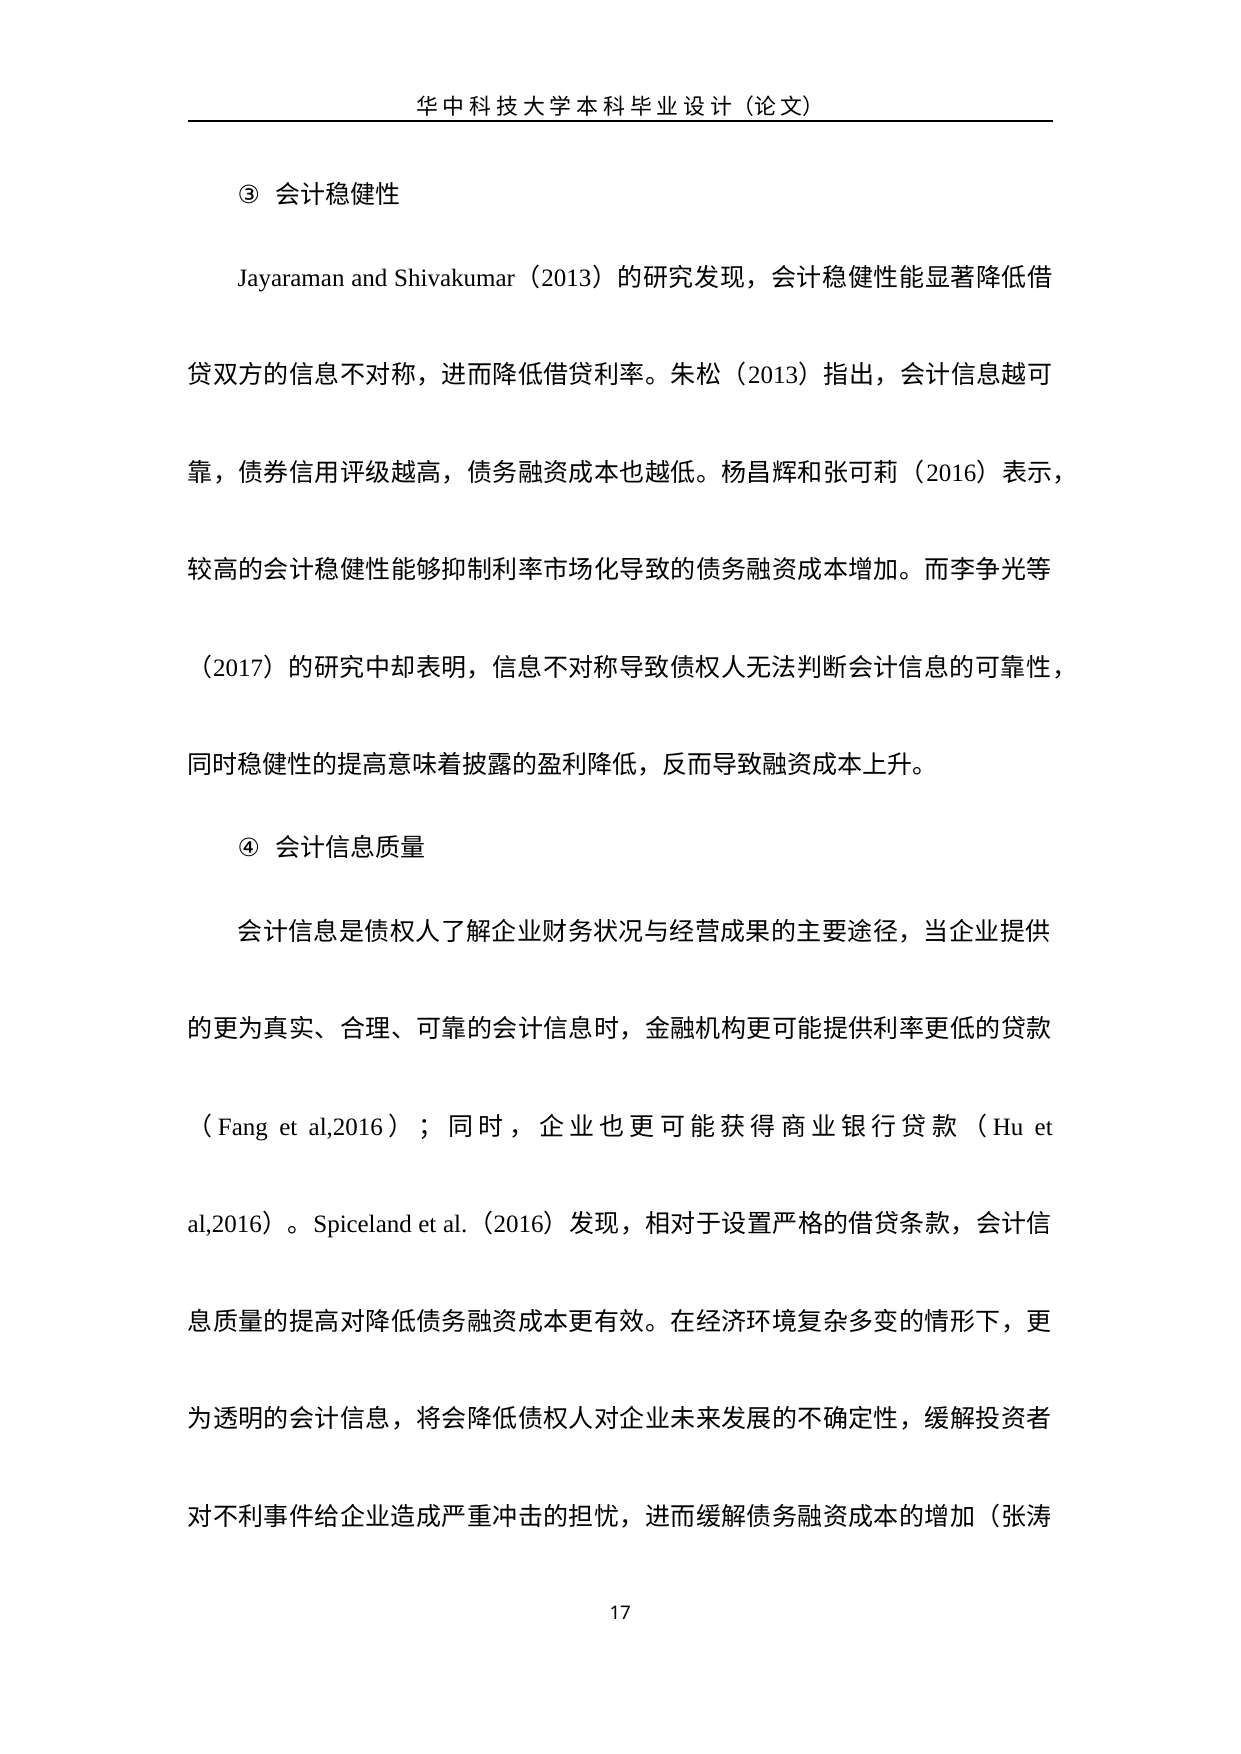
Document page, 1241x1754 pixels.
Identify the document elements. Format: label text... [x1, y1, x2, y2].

list 会计稳健性 [237, 160, 1053, 225]
text Jayaraman and Shivakumar（2013）的研究发现，会计稳健性能显著降低借贷双方的信息不对称，进而降低借贷利率。朱松（2013）指出，会计信息越可靠，债券信用评级越高，债务融资成本也越低。杨昌辉和张可莉（2016）表示，较高的会计稳健性能够抑制利率市场化导致的债务融资成本增加。而李争光等（2017）的研究中却表明，信息不对称导致债权人无法判断会计信息的可靠性，同时稳健性的提高意味着披露的盈利降低，反而导致融资成本上升。 [187, 243, 1053, 795]
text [187, 897, 1053, 1547]
list 会计信息质量 [237, 813, 1053, 878]
